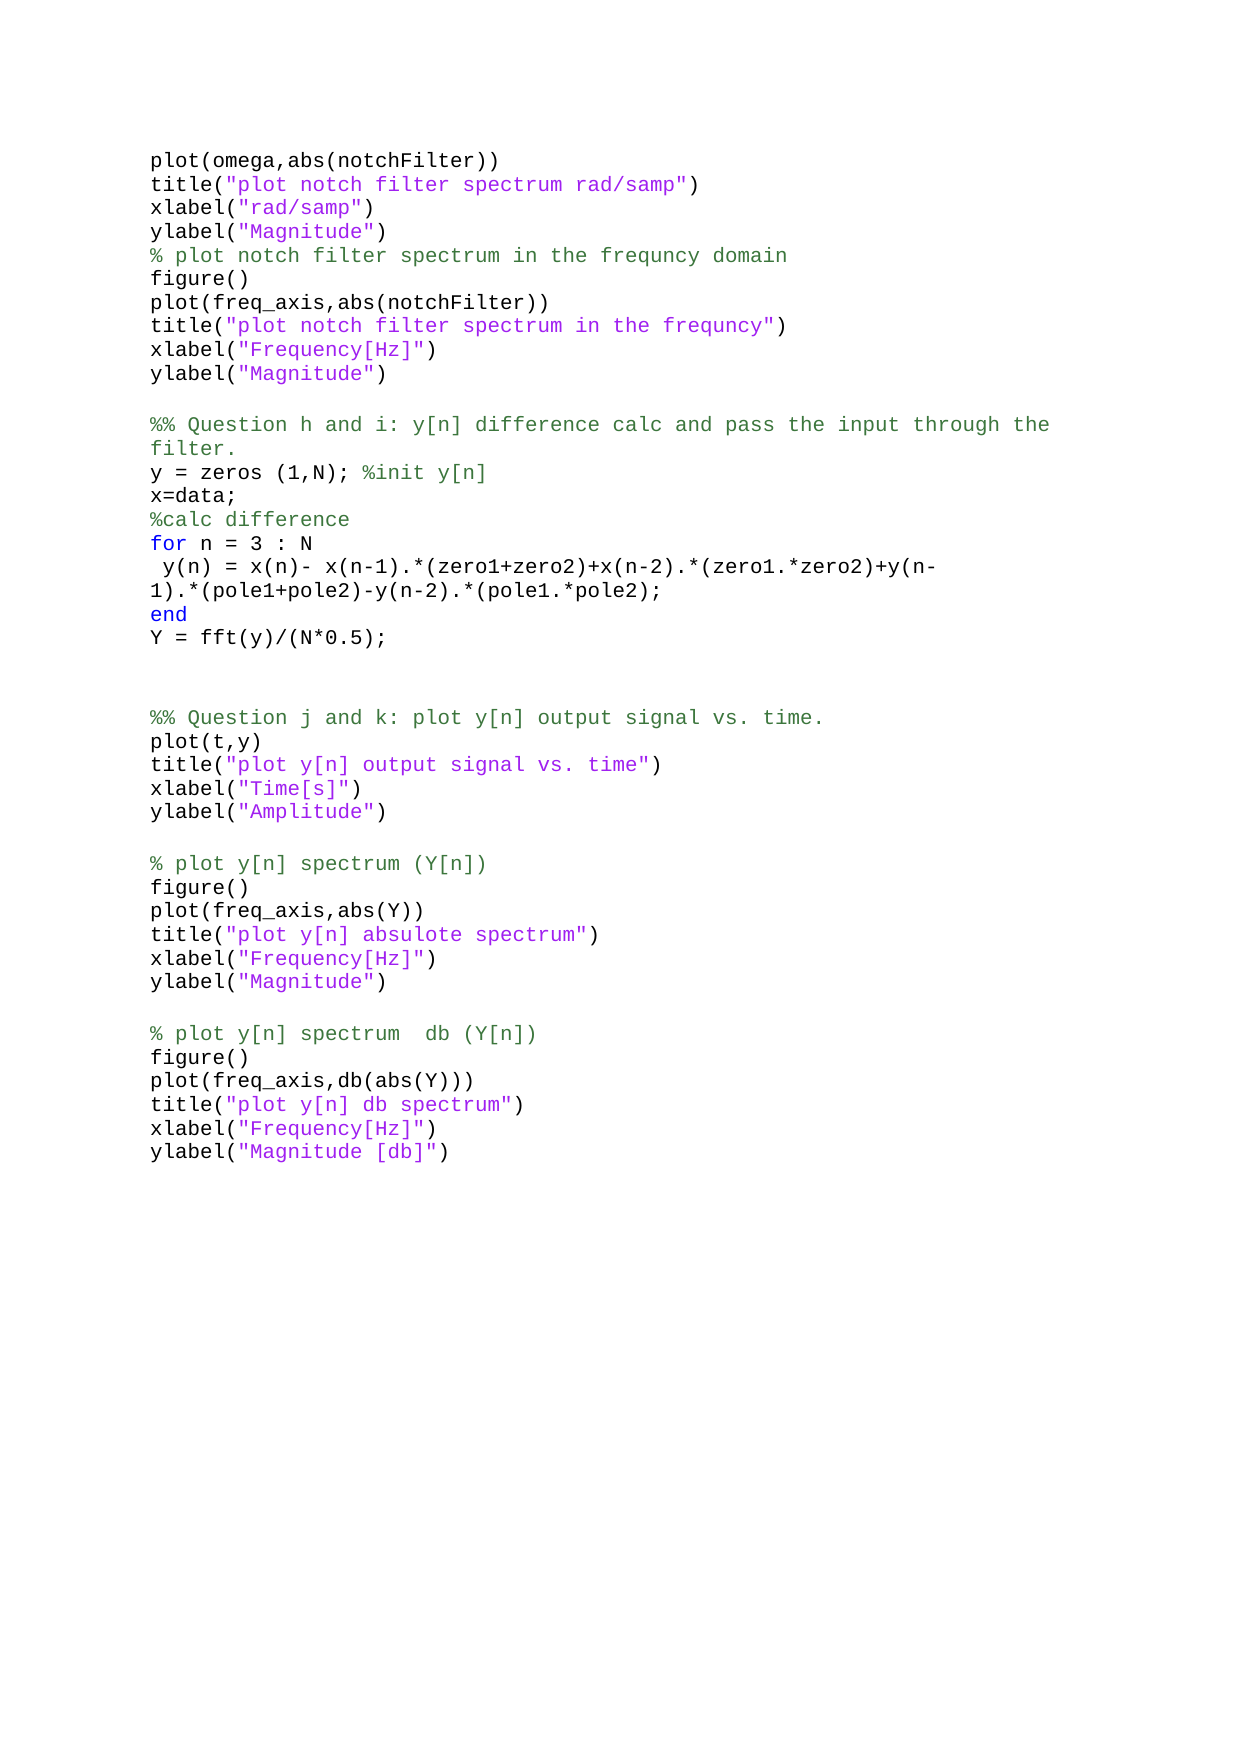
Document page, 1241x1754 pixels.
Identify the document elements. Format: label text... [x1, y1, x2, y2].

text xlabel("Frequency[Hz]") [150, 948, 1090, 971]
text title("plot y[n] output signal vs. time") [150, 754, 1090, 778]
text y(n) = x(n)- x(n-1).*(zero1+zero2)+x(n-2).*(zero1.*zero2)+y(n-1).*(pole1+pole2)-y(n-2).*(pole1.*pole2); [150, 556, 1090, 604]
text x=data; [150, 485, 1090, 509]
text xlabel("Frequency[Hz]") [150, 1118, 1090, 1141]
text plot(omega,abs(notchFilter)) [150, 150, 1090, 174]
text xlabel("Frequency[Hz]") [150, 339, 1090, 363]
text title("plot notch filter spectrum rad/samp") [150, 174, 1090, 197]
text ylabel("Magnitude") [150, 971, 1090, 995]
text end [150, 604, 1090, 627]
text % plot y[n] spectrum db (Y[n]) [150, 1023, 1090, 1047]
text %% Question h and i: y[n] difference calc and pass the input through the filter. [150, 414, 1090, 462]
text plot(freq_axis,db(abs(Y))) [150, 1070, 1090, 1094]
text xlabel("rad/samp") [150, 197, 1090, 221]
text Y = fft(y)/(N*0.5); [150, 627, 1090, 651]
text ylabel("Magnitude [db]") [150, 1141, 1090, 1165]
text figure() [150, 268, 1090, 292]
text ylabel("Magnitude") [150, 221, 1090, 244]
text plot(t,y) [150, 731, 1090, 754]
text y = zeros (1,N); %init y[n] [150, 462, 1090, 485]
text ylabel("Amplitude") [150, 802, 1090, 825]
text for n = 3 : N [150, 533, 1090, 556]
text ylabel("Magnitude") [150, 363, 1090, 386]
text plot(freq_axis,abs(Y)) [150, 901, 1090, 924]
text % plot notch filter spectrum in the frequncy domain [150, 244, 1090, 268]
text title("plot y[n] db spectrum") [150, 1094, 1090, 1118]
text % plot y[n] spectrum (Y[n]) [150, 853, 1090, 877]
text title("plot y[n] absulote spectrum") [150, 924, 1090, 948]
text xlabel("Time[s]") [150, 778, 1090, 802]
text figure() [150, 877, 1090, 901]
text figure() [150, 1047, 1090, 1070]
text %% Question j and k: plot y[n] output signal vs. time. [150, 707, 1090, 731]
text %calc difference [150, 509, 1090, 533]
text title("plot notch filter spectrum in the frequncy") [150, 316, 1090, 339]
text plot(freq_axis,abs(notchFilter)) [150, 292, 1090, 316]
